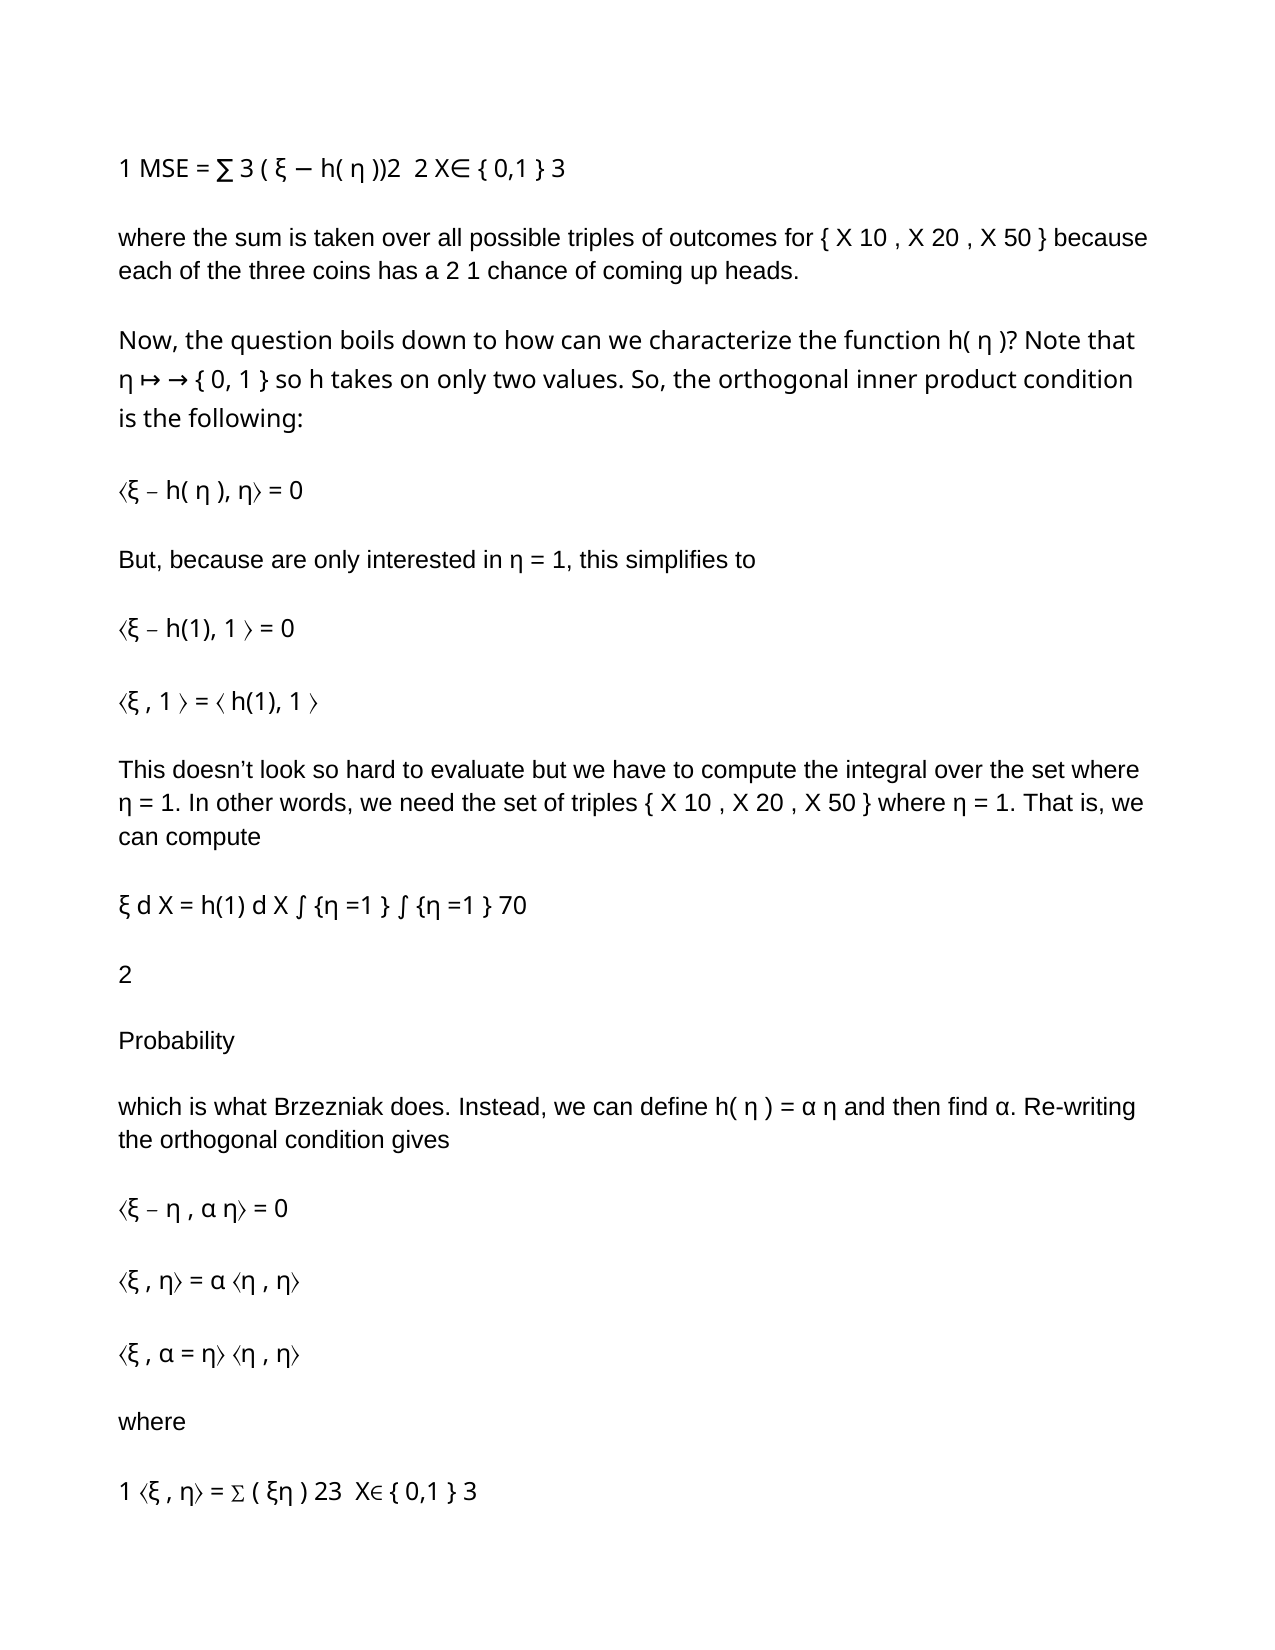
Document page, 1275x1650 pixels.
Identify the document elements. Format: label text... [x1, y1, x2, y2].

text 〈ξ , 1 〉 = 〈 h(1), 1 〉 [118, 683, 1157, 717]
text 〈ξ − η , α η〉 = 0 [118, 1191, 1157, 1225]
text which is what Brzezniak does. Instead, we can deﬁne h( η ) = α η and then ﬁnd α. Re-writing the orthogonal condition gives [118, 1092, 1157, 1153]
text 1 〈ξ , η〉 = ∑ ( ξη ) 23 X∈ { 0,1 } 3 [118, 1473, 1157, 1507]
text where [118, 1407, 1157, 1436]
text But, because are only interested in η = 1, this simpliﬁes to [118, 545, 1157, 574]
text 〈ξ − h(1), 1 〉 = 0 [118, 611, 1157, 645]
text 〈ξ , α = η〉 〈η , η〉 [118, 1335, 1157, 1369]
text ξ d X = h(1) d X ∫ {η =1 } ∫ {η =1 } 70 [118, 887, 1157, 922]
text 2 [118, 960, 1157, 988]
text This doesn’t look so hard to evaluate but we have to compute the integral over the set where η = 1. In other words, we need the set of triples { X 10 , X 20 , X 50 } where η = 1. That is, we can compute [118, 755, 1157, 850]
text Probability [118, 1026, 1157, 1054]
text 〈ξ − h( η ), η〉 = 0 [118, 473, 1157, 507]
text Now, the question boils down to how can we characterize the function h( η )? Note that η ↦ → { 0, 1 } so h takes on only two values. So, the orthogonal inner product condition is the following: [118, 322, 1157, 435]
text where the sum is taken over all possible triples of outcomes for { X 10 , X 20 , X 50 } because each of the three coins has a 2 1 chance of coming up heads. [118, 223, 1157, 285]
text 〈ξ , η〉 = α 〈η , η〉 [118, 1263, 1157, 1297]
text 1 MSE = ∑ 3 ( ξ − h( η ))2 2 X∈ { 0,1 } 3 [118, 151, 1157, 185]
